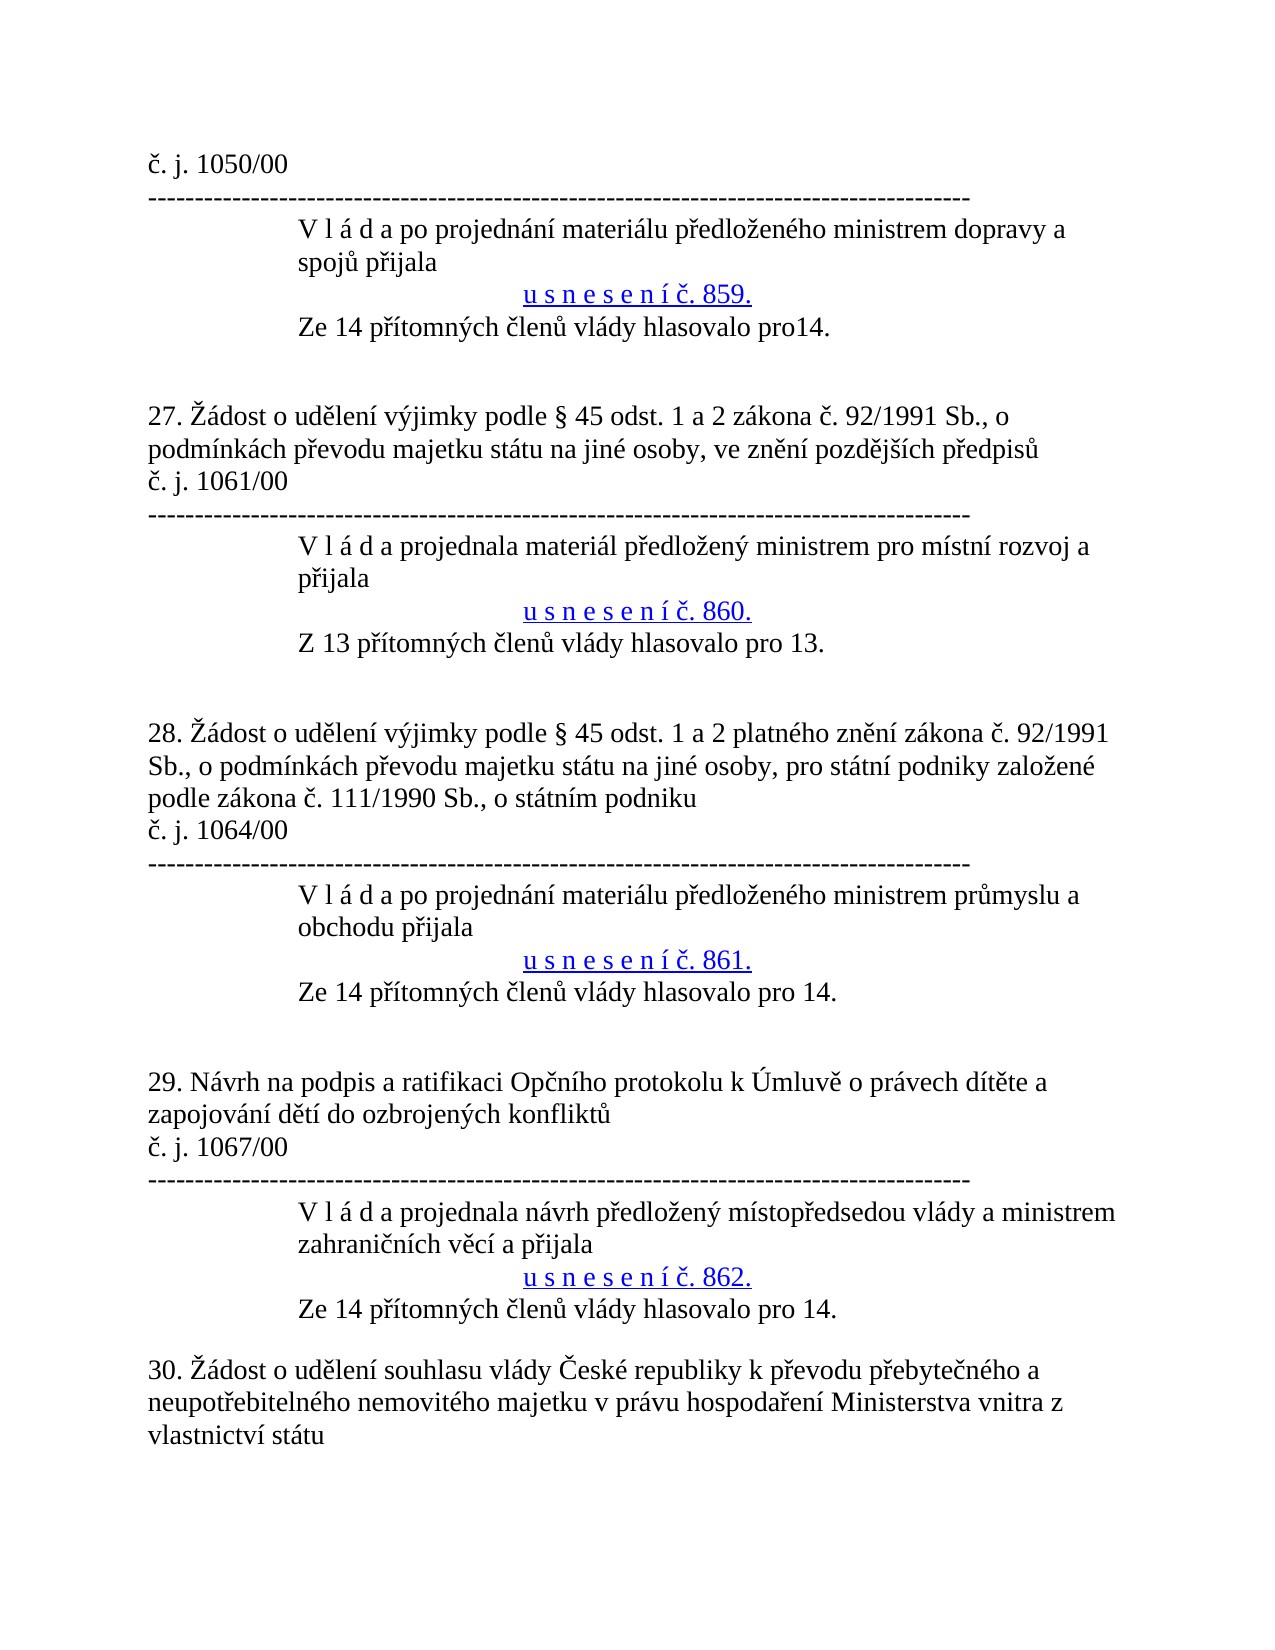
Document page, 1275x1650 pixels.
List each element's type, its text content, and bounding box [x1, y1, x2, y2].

text V l á d a projednala návrh předložený místopředsedou vlády a ministrem zahraničních věcí a přijala [298, 1195, 1127, 1259]
text V l á d a projednala materiál předložený ministrem pro místní rozvoj a přijala [298, 529, 1127, 594]
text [148, 1324, 1127, 1450]
text Ze 14 přítomných členů vlády hlasovalo pro 14. [298, 975, 1127, 1008]
text Ze 14 přítomných členů vlády hlasovalo pro 14. [298, 1292, 1127, 1324]
text u s n e s e n í č. 862. [148, 1259, 1127, 1292]
text V l á d a po projednání materiálu předloženého ministrem dopravy a spojů přijala [298, 212, 1127, 277]
text 29. Návrh na podpis a ratifikaci Opčního protokolu k Úmluvě o právech dítěte a zapojování dětí do ozbrojených konfliktů č. j. 1067/00 ---------------------------------------------------------------------------------------- [148, 1008, 1127, 1195]
text 27. Žádost o udělení výjimky podle § 45 odst. 1 a 2 zákona č. 92/1991 Sb., o podmínkách převodu majetku státu na jiné osoby, ve znění pozdějších předpisů č. j. 1061/00 ---------------------------------------------------------------------------------------- [148, 342, 1127, 529]
text u s n e s e n í č. 859. [148, 277, 1127, 309]
text 28. Žádost o udělení výjimky podle § 45 odst. 1 a 2 platného znění zákona č. 92/1991 Sb., o podmínkách převodu majetku státu na jiné osoby, pro státní podniky založené podle zákona č. 111/1990 Sb., o státním podniku č. j. 1064/00 ---------------------------------------------------------------------------------------- [148, 659, 1127, 878]
text u s n e s e n í č. 861. [148, 943, 1127, 975]
text Ze 14 přítomných členů vlády hlasovalo pro14. [298, 309, 1127, 342]
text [148, 148, 1127, 212]
text Z 13 přítomných členů vlády hlasovalo pro 13. [298, 626, 1127, 659]
text u s n e s e n í č. 860. [148, 594, 1127, 626]
text V l á d a po projednání materiálu předloženého ministrem průmyslu a obchodu přijala [298, 878, 1127, 943]
